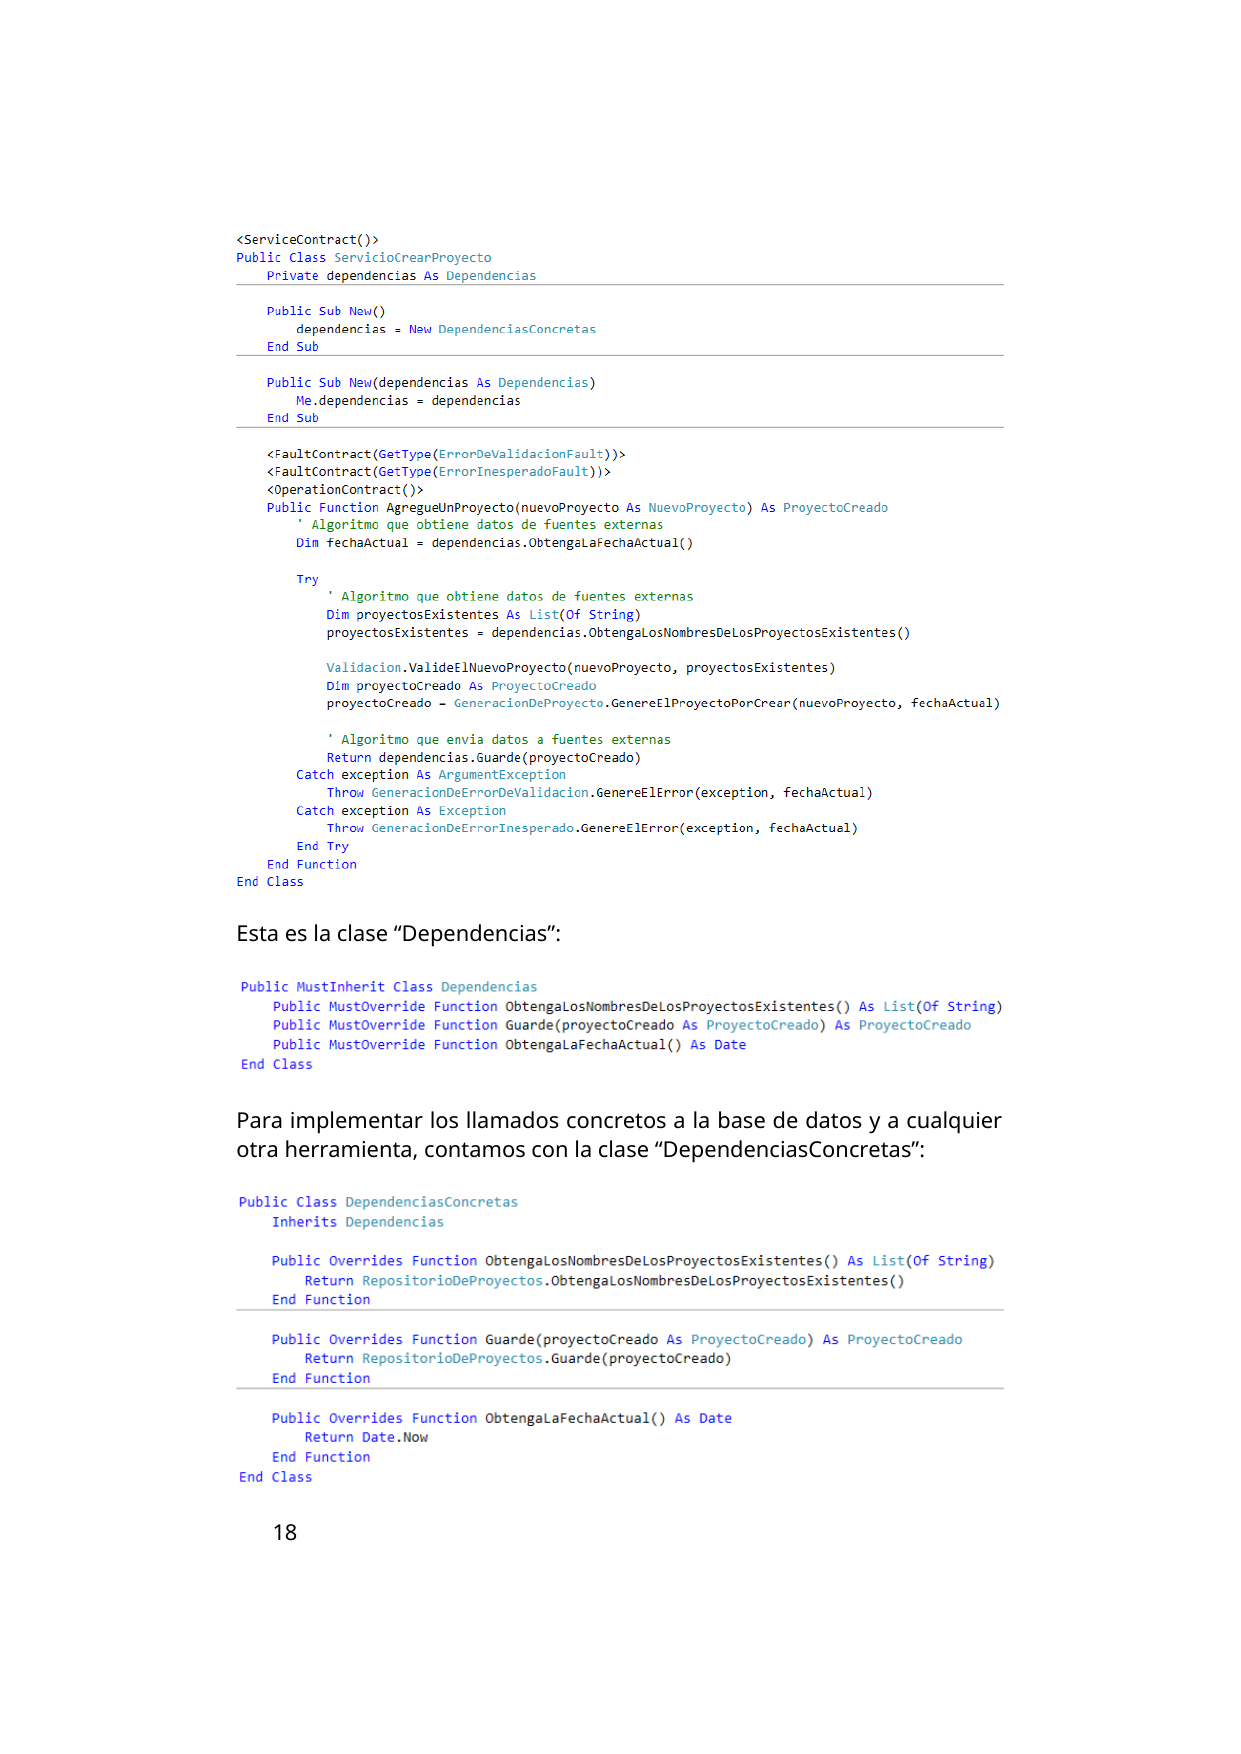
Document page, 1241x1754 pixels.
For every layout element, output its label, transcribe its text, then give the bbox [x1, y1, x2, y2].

text Esta es la clase “Dependencias”: [236, 918, 1004, 948]
picture [236, 230, 1004, 889]
text Para implementar los llamados concretos a la base de datos y a cualquier otra herramienta, contamos con la clase “DependenciasConcretas”: [236, 1104, 1004, 1164]
picture [236, 977, 1004, 1075]
picture [236, 1193, 1004, 1489]
